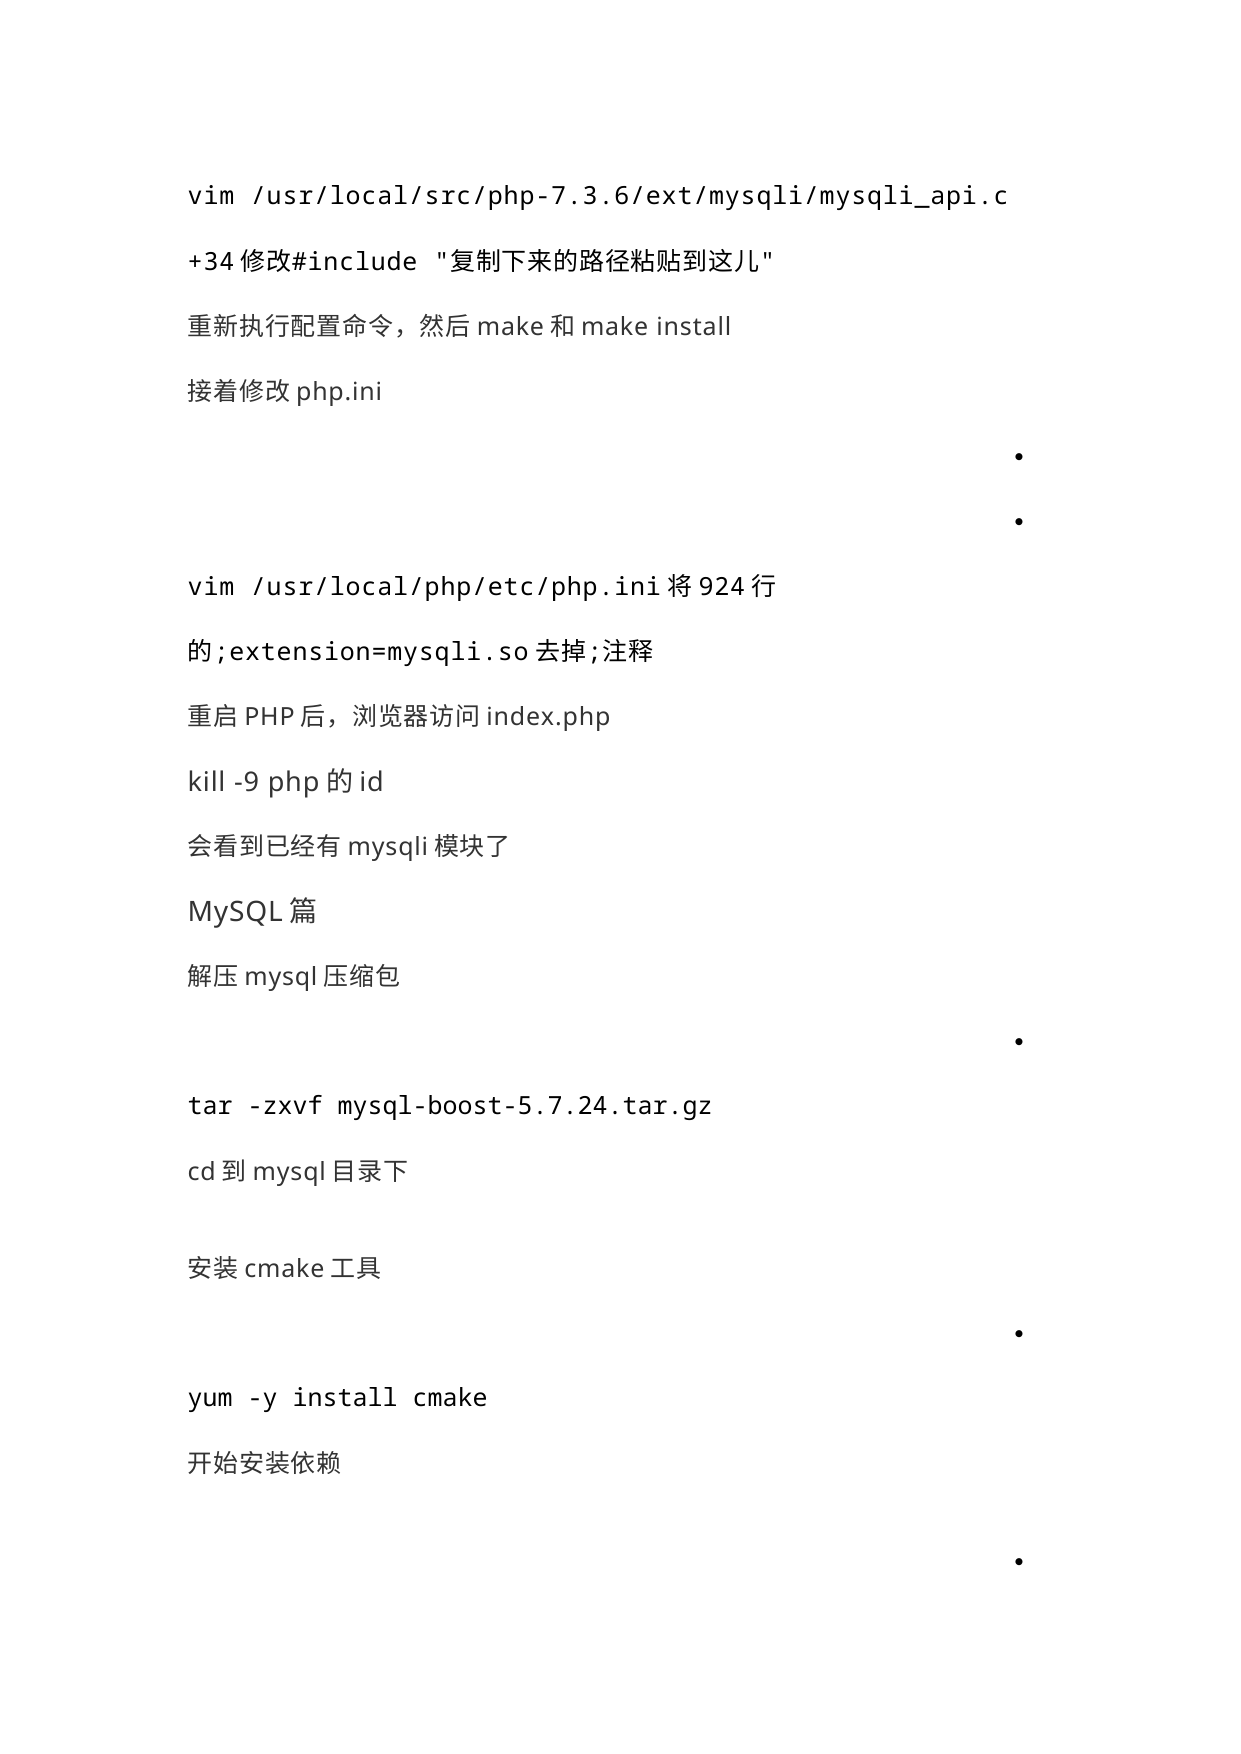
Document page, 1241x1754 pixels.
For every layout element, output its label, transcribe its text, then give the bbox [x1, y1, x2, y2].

text 重新执行配置命令，然后make和make install [187, 292, 1053, 357]
text 安装cmake工具 [187, 1234, 1053, 1299]
text MySQL篇 [187, 877, 1053, 942]
text 重启PHP后，浏览器访问index.php kill -9 php的id [187, 682, 1053, 812]
text 接着修改php.ini [187, 357, 1053, 422]
text cd到mysql目录下 [187, 1137, 1053, 1234]
text vim /usr/local/php/etc/php.ini将924行的;extension=mysqli.so去掉;注释 [187, 552, 1053, 682]
text tar -zxvf mysql-boost-5.7.24.tar.gz [187, 1072, 1053, 1137]
text yum -y install cmake [187, 1364, 1053, 1429]
text vim /usr/local/src/php-7.3.6/ext/mysqli/mysqli_api.c +34修改#include "复制下来的路径粘贴到这儿" [187, 162, 1053, 292]
text 会看到已经有mysqli模块了 [187, 812, 1053, 877]
text 开始安装依赖 [187, 1429, 1053, 1527]
text 解压mysql压缩包 [187, 942, 1053, 1007]
